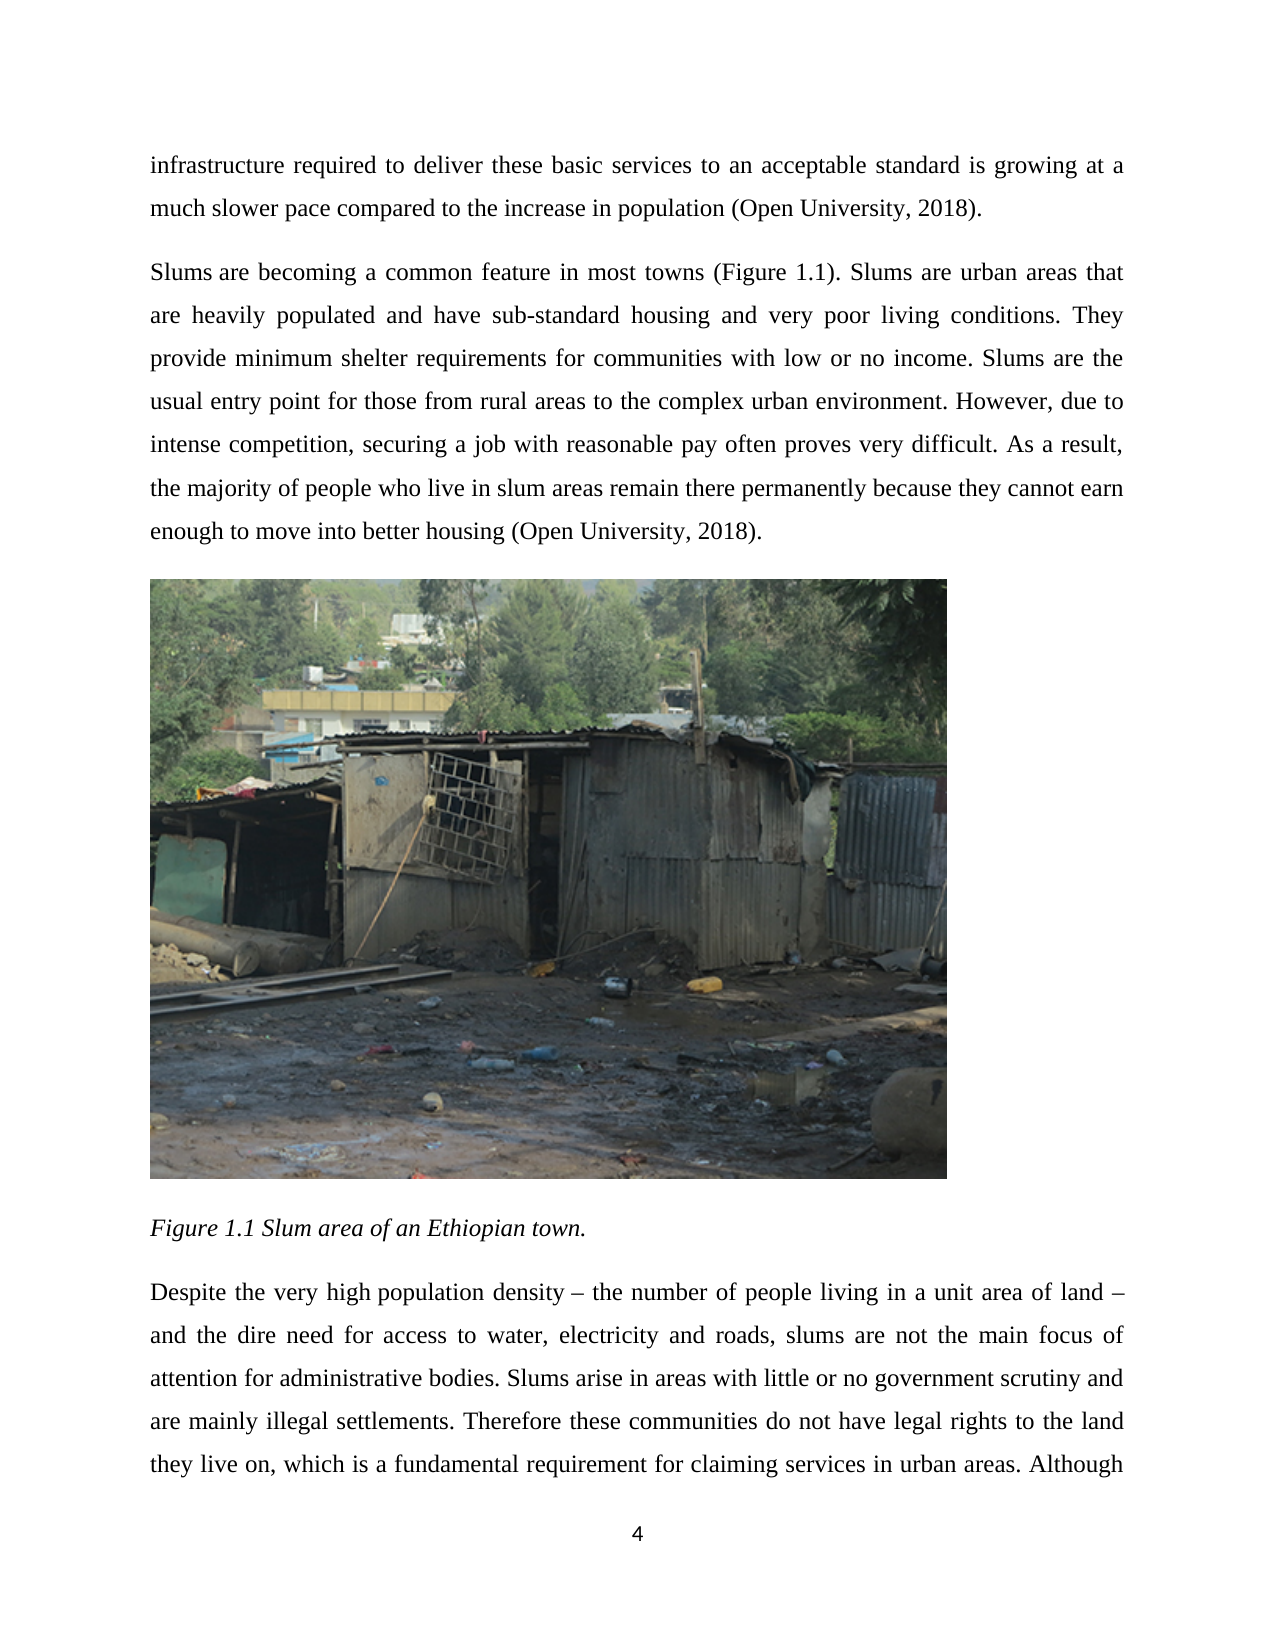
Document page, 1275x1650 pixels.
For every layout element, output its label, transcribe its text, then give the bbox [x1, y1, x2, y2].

text Figure 1.1 Slum area of an Ethiopian town. [150, 1213, 1125, 1242]
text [150, 1277, 1125, 1478]
text Slums are becoming a common feature in most towns (Figure 1.1). Slums are urban areas that are heavily populated and have sub-standard housing and very poor living conditions. They provide minimum shelter requirements for communities with low or no income. Slums are the usual entry point for those from rural areas to the complex urban environment. However, due to intense competition, securing a job with reasonable pay often proves very difficult. As a result, the majority of people who live in slum areas remain there permanently because they cannot earn enough to move into better housing (Open University, 2018). [150, 257, 1125, 544]
picture [150, 579, 947, 1179]
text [150, 150, 1125, 222]
